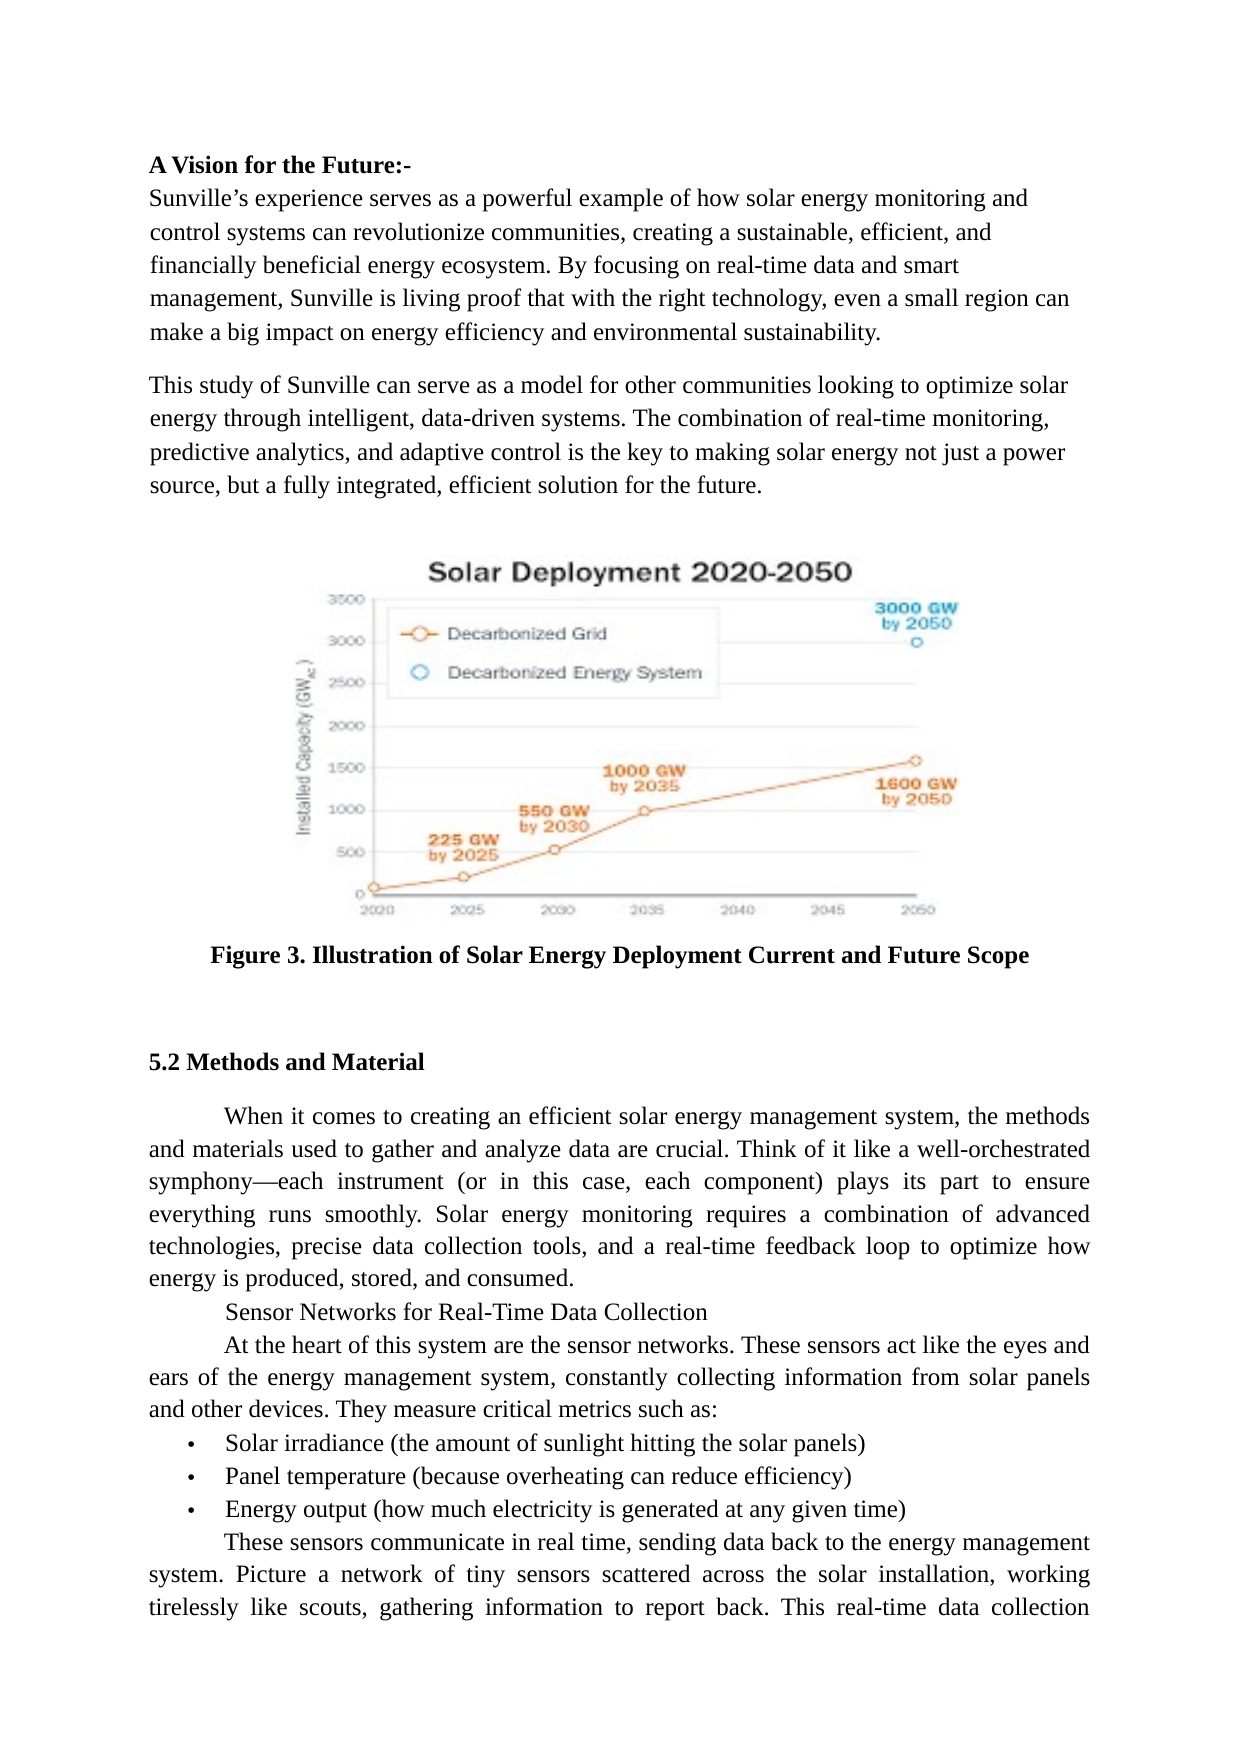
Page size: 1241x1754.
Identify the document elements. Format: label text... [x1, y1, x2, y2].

text Sunville’s experience serves as a powerful example of how solar energy monitoring and control systems can revolutionize communities, creating a sustainable, efficient, and financially beneficial energy ecosystem. By focusing on real-time data and smart management, Sunville is living proof that with the right technology, even a small region can make a big impact on energy efficiency and environmental sustainability. [148, 183, 1093, 345]
text Sensor Networks for Real-Time Data Collection [225, 1297, 1091, 1325]
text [148, 1527, 1091, 1621]
list Solar irradiance (the amount of sunlight hitting the solar panels) [187, 1428, 1091, 1456]
subtitle 5.2 Methods and Material [148, 1047, 1132, 1076]
text When it comes to creating an efficient solar energy management system, the methods and materials used to gather and analyze data are crucial. Think of it like a well-orchestrated symphony—each instrument (or in this case, each component) plays its part to ensure everything runs smoothly. Solar energy monitoring requires a combination of advanced technologies, precise data collection tools, and a real-time feedback loop to optimize how energy is produced, stored, and consumed. [148, 1101, 1091, 1292]
subtitle A Vision for the Future:- [148, 150, 1132, 179]
list Energy output (how much electricity is generated at any given time) [187, 1494, 1091, 1523]
list Panel temperature (because overheating can reduce efficiency) [187, 1461, 1091, 1489]
text This study of Sunville can serve as a model for other communities looking to optimize solar energy through intelligent, data-driven systems. The combination of real-time monitoring, predictive analytics, and adaptive control is the key to making solar energy not just a power source, but a fully integrated, efficient solution for the future. [148, 370, 1093, 499]
subtitle Figure 3. Illustration of Solar Energy Deployment Current and Future Scope [150, 940, 1090, 969]
picture [292, 555, 962, 921]
text At the heart of this system are the sensor networks. These sensors act like the eyes and ears of the energy management system, constantly collecting information from solar panels and other devices. They measure critical metrics such as: [148, 1330, 1091, 1423]
